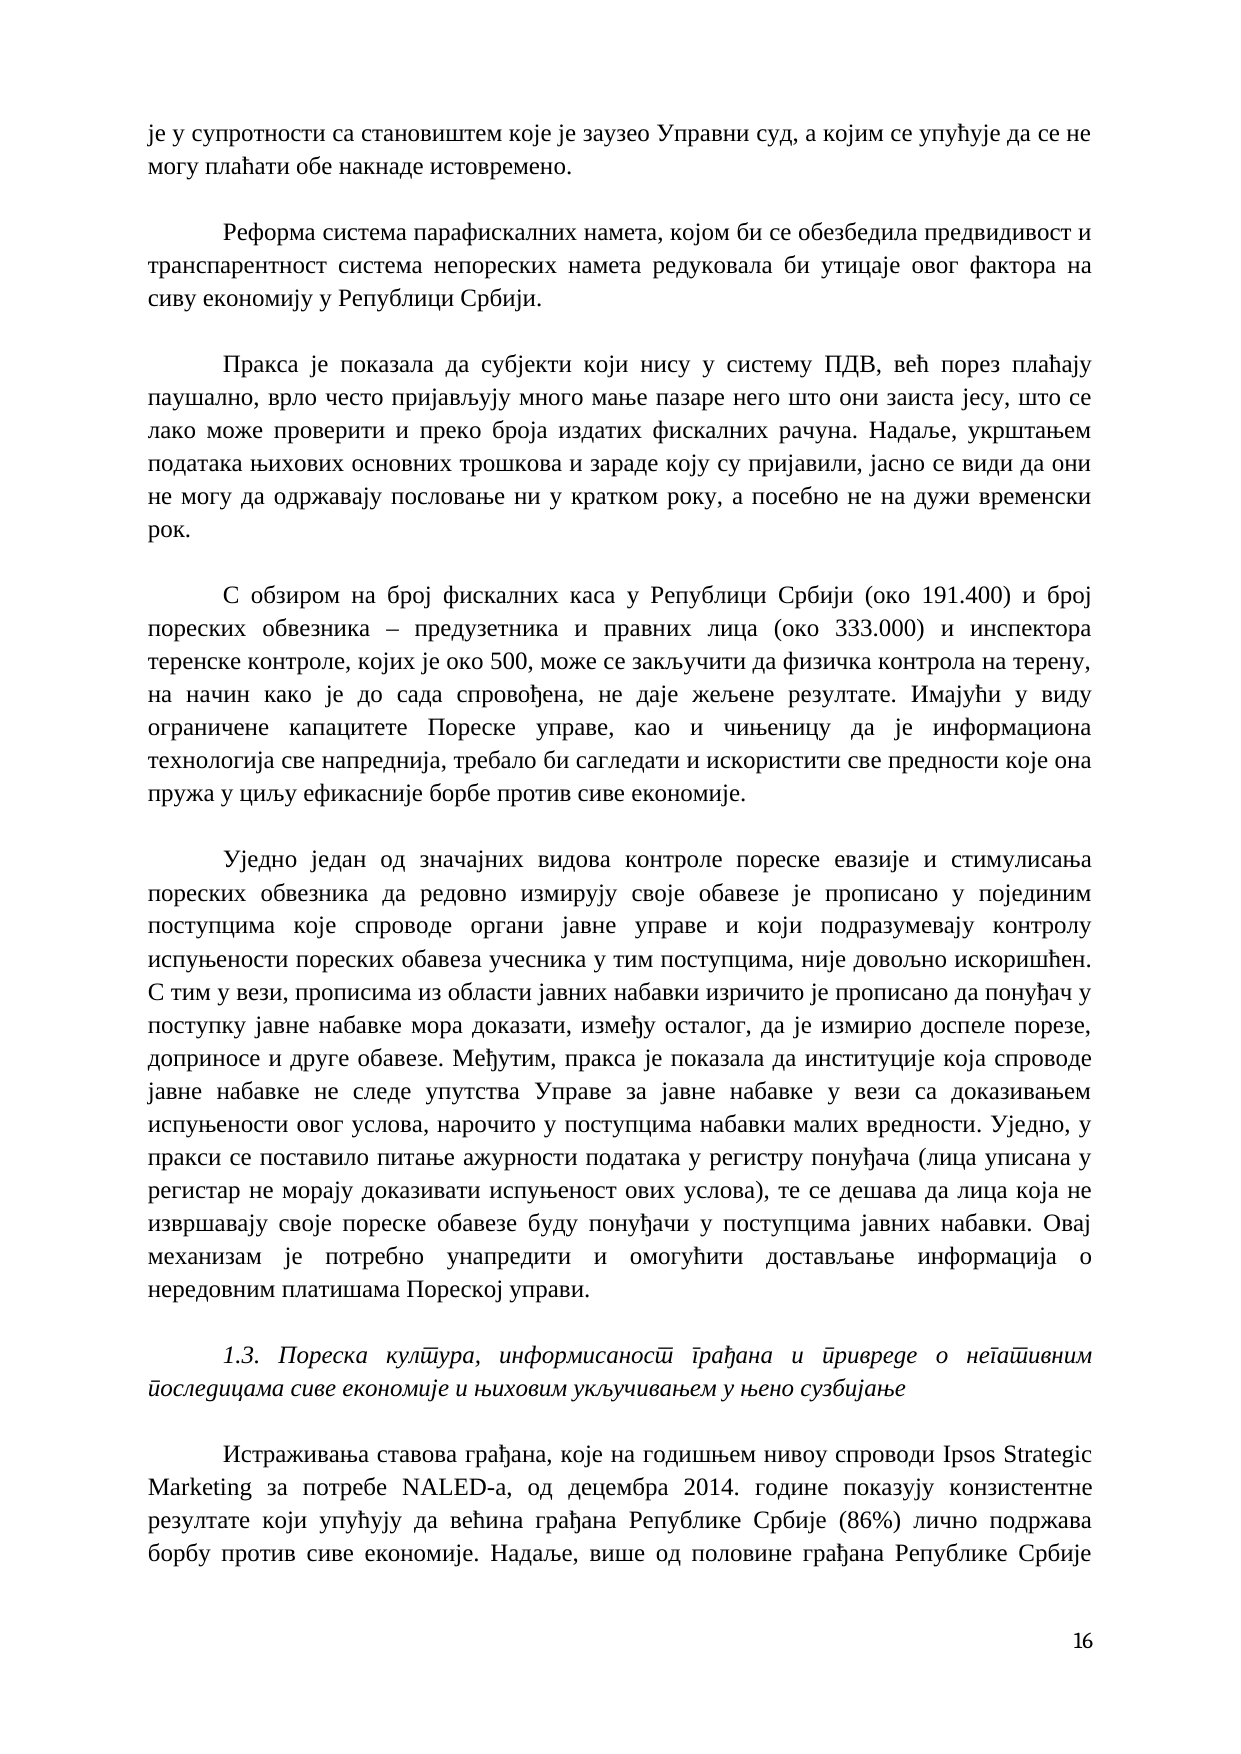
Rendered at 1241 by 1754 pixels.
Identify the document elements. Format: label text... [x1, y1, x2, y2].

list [148, 147, 1093, 180]
list Реформа система парафискалних намета, којом би се обезбедила предвидивост и транспарентност система непореских намета редуковала би утицаје овог фактора на сиву економију у Републици Србији. [148, 217, 1093, 250]
list С обзиром на број фискалних каса у Републици Србији (око 191.400) и број пореских обвезника – предузетника и правних лица (око 333.000) и инспектора теренске контроле, којих је око 500, може се закључити да физичка контрола на терену, на начин како је до сада спровођена, не даје жељене резултате. Имајући у виду ограничене капацитете Пореске управе, као и чињеницу да је информациона технологија све напреднија, требало би сагледати и искористити све предности које она пружа у циљу ефикасније борбе против сиве економије. [148, 580, 1093, 614]
list Пракса је показала да субјекти који нису у систему ПДВ, већ порез плаћају паушално, врло често пријављују много мање пазаре него што они заиста јесу, што се лако може проверити и преко броја издатих фискалних рачуна. Надаље, укрштањем података њихових основних трошкова и зараде коју су пријавили, јасно се види да они не могу да одржавају пословање ни у кратком року, а посебно не на дужи временски рок. [148, 510, 1093, 543]
list Пракса је показала да субјекти који нису у систему ПДВ, већ порез плаћају паушално, врло често пријављују много мање пазаре него што они заиста јесу, што се лако може проверити и преко броја издатих фискалних рачуна. Надаље, укрштањем података њихових основних трошкова и зараде коју су пријавили, јасно се види да они не могу да одржавају пословање ни у кратком року, а посебно не на дужи временски рок. [148, 349, 1093, 382]
list Реформа система парафискалних намета, којом би се обезбедила предвидивост и транспарентност система непореских намета редуковала би утицаје овог фактора на сиву економију у Републици Србији. [148, 279, 1093, 312]
list 1.3. Пореска култура, информисаност грађана и привреде о негативним последицама сиве економије и њиховим укључивањем у њено сузбијање [148, 1340, 1093, 1402]
